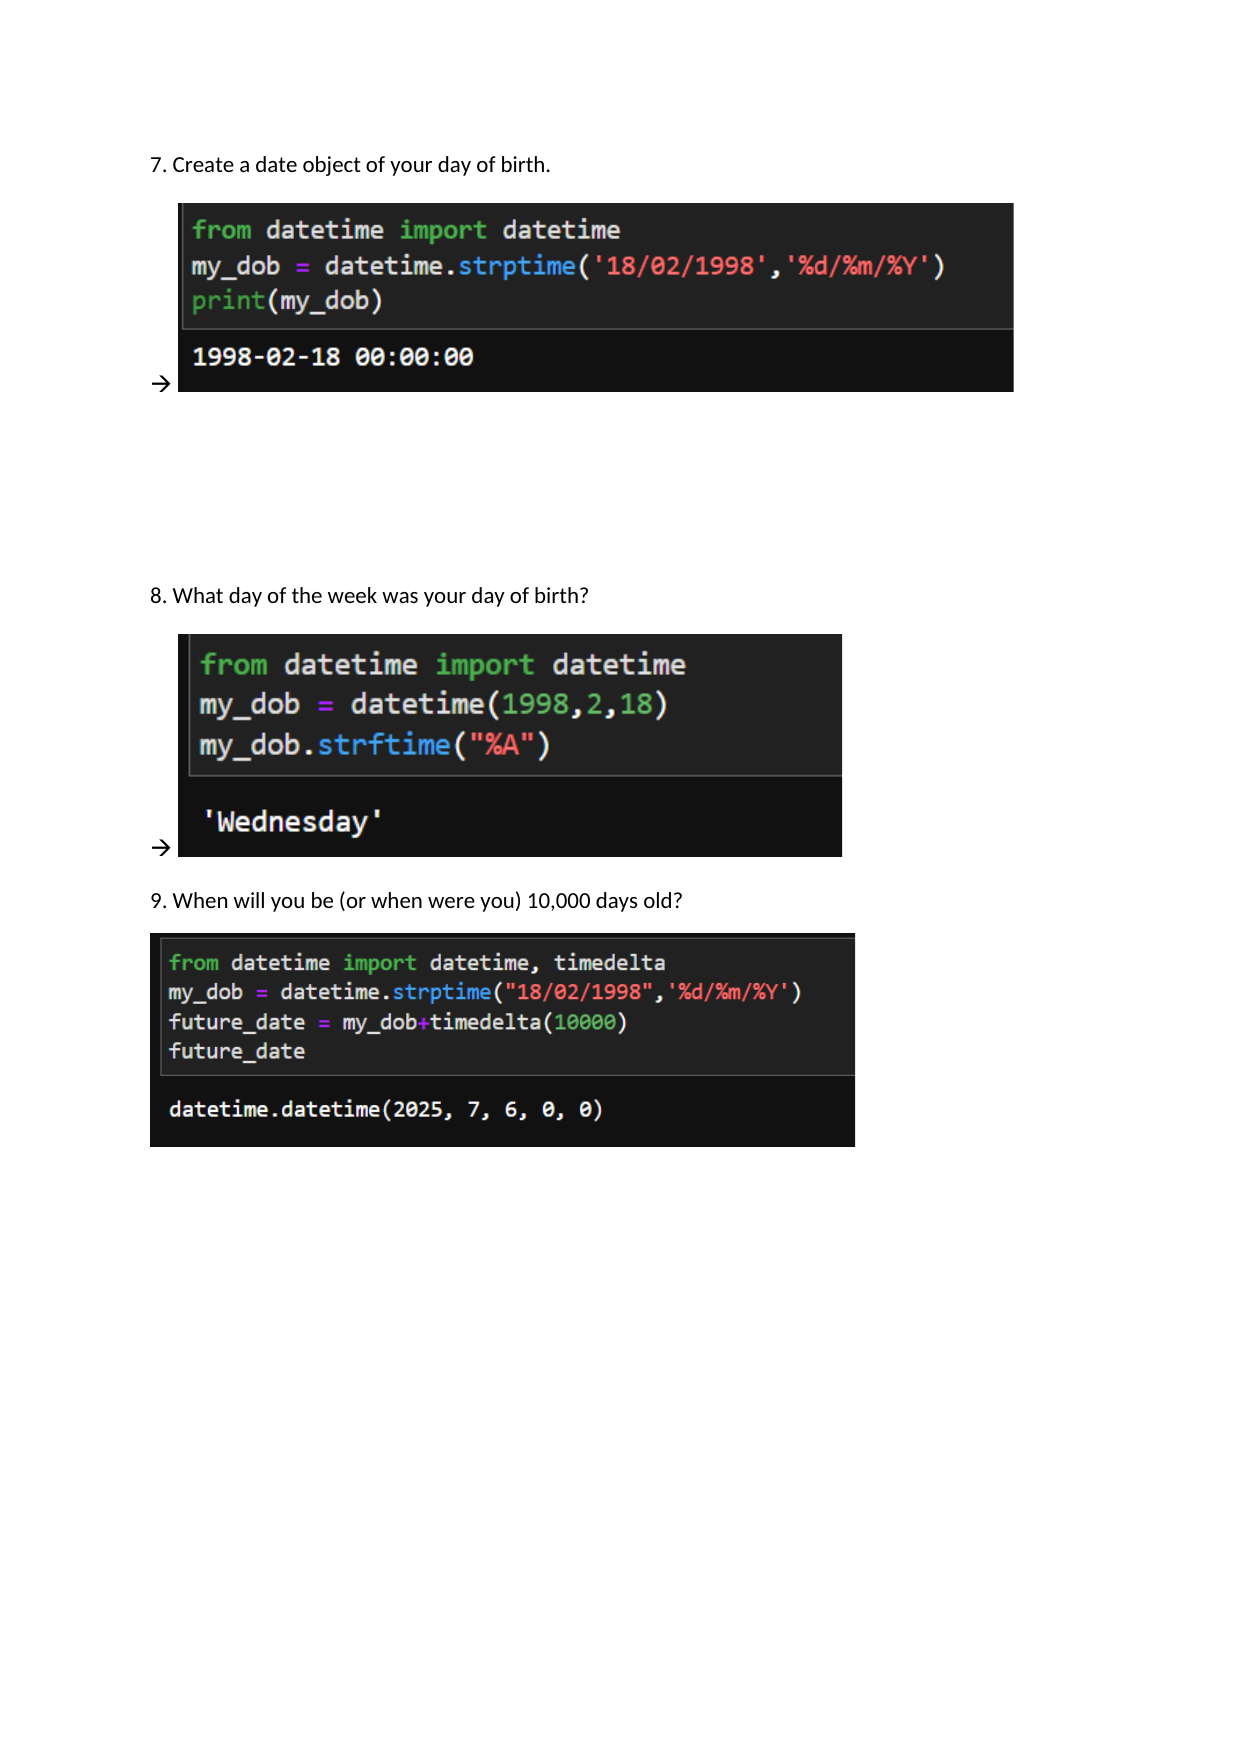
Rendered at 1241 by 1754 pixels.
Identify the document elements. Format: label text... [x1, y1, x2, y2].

picture [150, 933, 856, 1147]
picture [178, 634, 843, 857]
picture [178, 203, 1014, 392]
text 9. When will you be (or when were you) 10,000 days old? [150, 886, 1090, 914]
text 8. What day of the week was your day of birth? [150, 581, 1090, 609]
text 7. Create a date object of your day of birth. [150, 150, 1090, 178]
